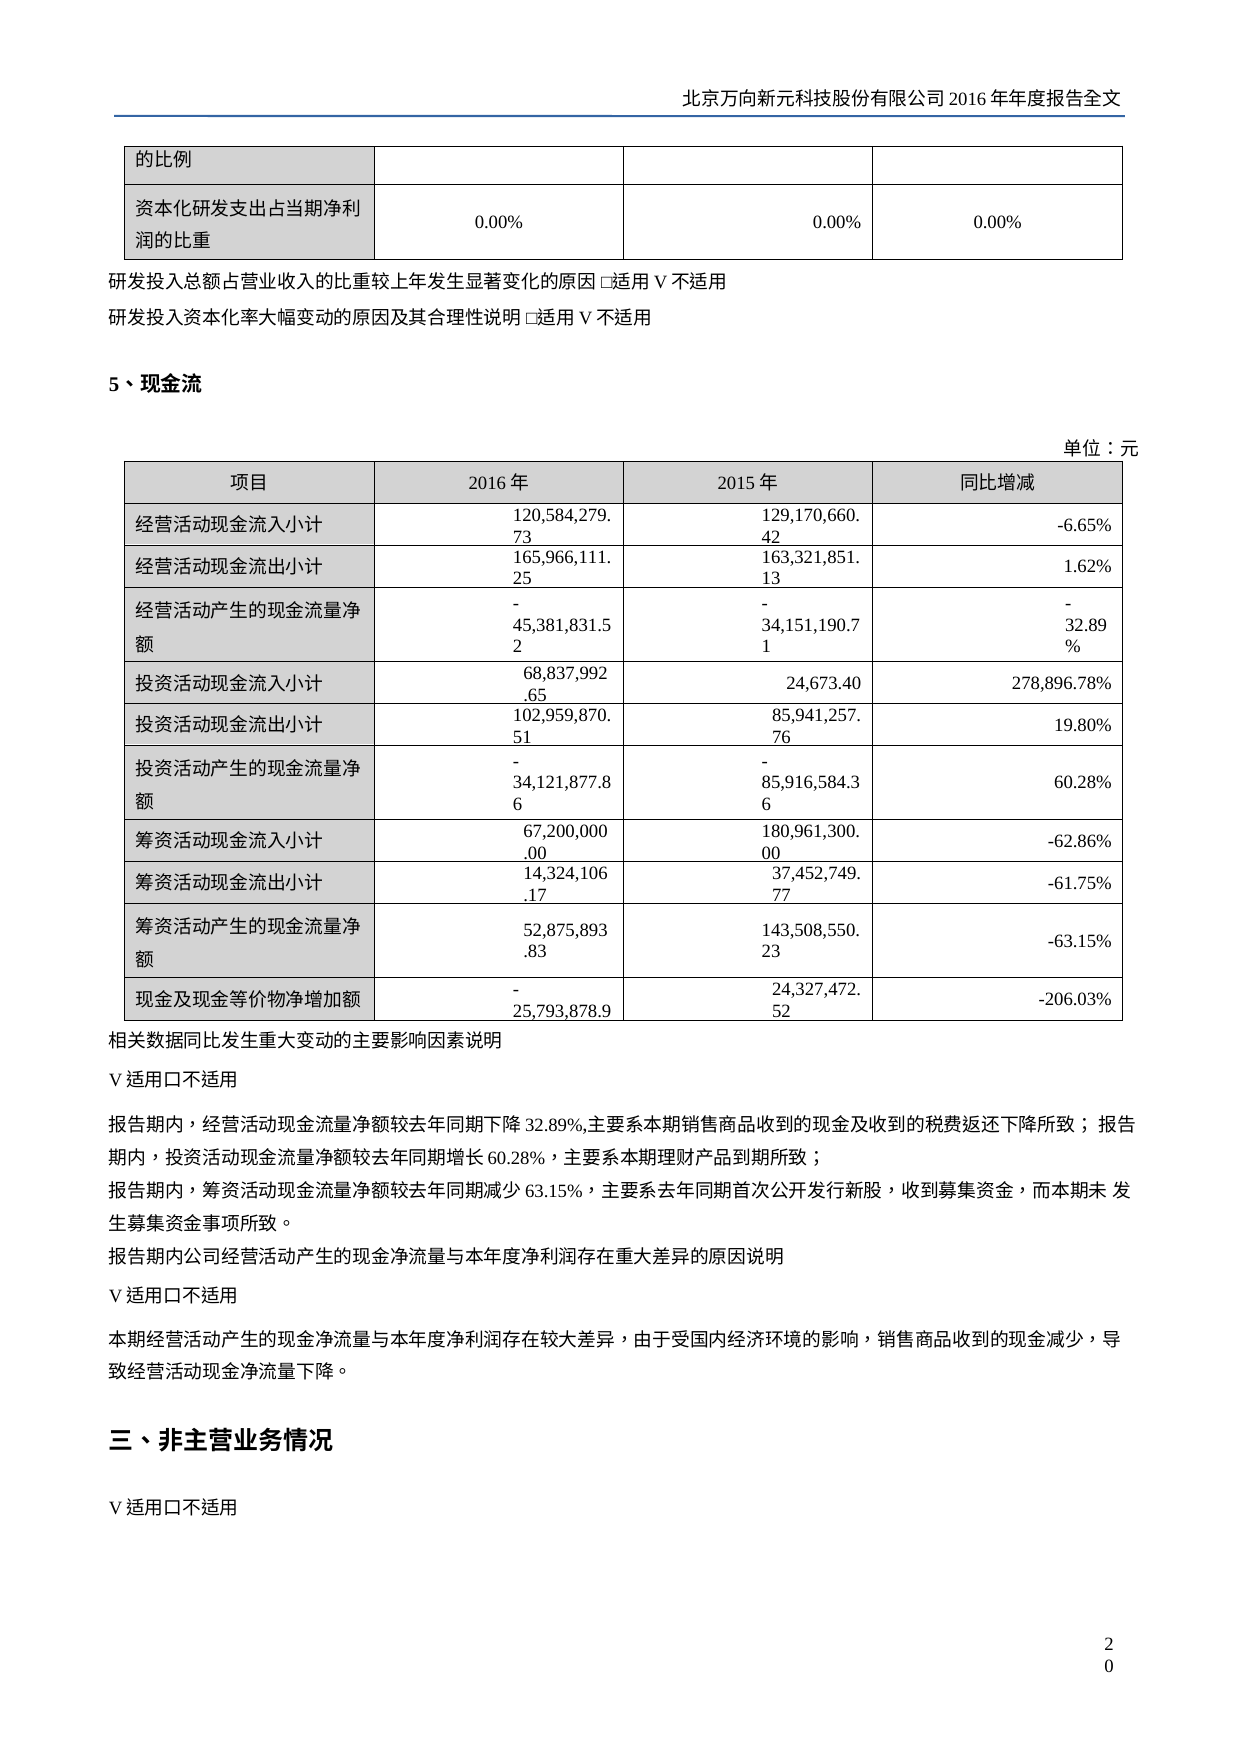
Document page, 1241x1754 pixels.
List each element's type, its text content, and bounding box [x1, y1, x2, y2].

table_cell 85,941,257.76 [624, 704, 872, 744]
text 单位：元 [108, 435, 1139, 461]
table_header [873, 147, 1122, 184]
table_cell 129,170,660.42 [624, 504, 872, 544]
table_header 项目 [125, 462, 374, 503]
table_cell 经营活动产生的现金流量净 额 [125, 588, 374, 661]
table_cell 筹资活动现金流入小计 [125, 820, 374, 861]
table_cell 24,673.40 [624, 662, 872, 703]
text 报告期内公司经营活动产生的现金净流量与本年度净利润存在重大差异的原因说明 [108, 1237, 1139, 1270]
table_cell 筹资活动产生的现金流量净 额 [125, 904, 374, 977]
table_header 2016 年 [375, 462, 623, 503]
table_cell 14,324,106.17 [375, 862, 623, 903]
table_cell 现金及现金等价物净增加额 [125, 978, 374, 1020]
table_cell 投资活动现金流入小计 [125, 662, 374, 703]
table_cell 37,452,749.77 [624, 862, 872, 903]
table_cell 67,200,000.00 [375, 820, 623, 861]
table_cell 投资活动产生的现金流量净 额 [125, 746, 374, 819]
table_cell -25,793,878.95 [375, 978, 623, 1020]
table_cell 163,321,851.13 [624, 546, 872, 587]
table_cell 278,896.78% [873, 662, 1122, 703]
table_cell 24,327,472.52 [624, 978, 872, 1020]
table_cell 资本化研发支出占当期净利 润的比重 [125, 185, 374, 259]
table_cell 0.00% [873, 185, 1122, 259]
table_cell 0.00% [375, 185, 623, 259]
table_cell -61.75% [873, 862, 1122, 903]
table_cell 19.80% [873, 704, 1122, 744]
table_cell 60.28% [873, 746, 1122, 819]
table_cell 143,508,550.23 [624, 904, 872, 977]
table_cell 经营活动现金流入小计 [125, 504, 374, 544]
text 三、非主营业务情况 [108, 1423, 1139, 1457]
table_cell -34,121,877.86 [375, 746, 623, 819]
table_header [375, 147, 623, 184]
table_cell 投资活动现金流出小计 [125, 704, 374, 744]
table_header [624, 147, 872, 184]
table_cell -206.03% [873, 978, 1122, 1020]
table_cell -45,381,831.52 [375, 588, 623, 661]
text 研发投入资本化率大幅变动的原因及其合理性说明 □适用V不适用 [108, 296, 1139, 332]
text 研发投入总额占营业收入的比重较上年发生显著变化的原因 □适用V不适用 [108, 260, 1139, 296]
table_header 同比增减 [873, 462, 1122, 503]
table_cell 120,584,279.73 [375, 504, 623, 544]
table_cell 102,959,870.51 [375, 704, 623, 744]
table_cell -32.89% [873, 588, 1122, 661]
text V适用口不适用 [108, 1282, 1139, 1308]
table_cell -85,916,584.36 [624, 746, 872, 819]
text 报告期内，筹资活动现金流量净额较去年同期减少63.15%，主要系去年同期首次公开发行新股，收到募集资金，而本期未 发生募集资金事项所致。 [108, 1171, 1139, 1237]
text V适用口不适用 [108, 1066, 1139, 1092]
table_cell -34,151,190.71 [624, 588, 872, 661]
table_cell 52,875,893.83 [375, 904, 623, 977]
text V适用口不适用 [108, 1494, 1139, 1520]
table_cell -63.15% [873, 904, 1122, 977]
table_cell 165,966,111.25 [375, 546, 623, 587]
text 相关数据同比发生重大变动的主要影响因素说明 [108, 1021, 1139, 1054]
table_cell -62.86% [873, 820, 1122, 861]
table_cell 0.00% [624, 185, 872, 259]
text 本期经营活动产生的现金净流量与本年度净利润存在较大差异，由于受国内经济环境的影响，销售商品收到的现金减少，导 致经营活动现金净流量下降。 [108, 1321, 1139, 1386]
table_cell -6.65% [873, 504, 1122, 544]
table_cell 68,837,992.65 [375, 662, 623, 703]
table_cell 1.62% [873, 546, 1122, 587]
table_header 的比例 [125, 147, 374, 184]
table_cell 筹资活动现金流出小计 [125, 862, 374, 903]
table_cell 180,961,300.00 [624, 820, 872, 861]
table_header 2015 年 [624, 462, 872, 503]
text 5、现金流 [108, 369, 1139, 398]
table_cell 经营活动现金流出小计 [125, 546, 374, 587]
text 报告期内，经营活动现金流量净额较去年同期下降32.89%,主要系本期销售商品收到的现金及收到的税费返还下降所致； 报告期内，投资活动现金流量净额较去年同期增长60.28%，主要系本期理财产品到期所致； [108, 1105, 1139, 1171]
